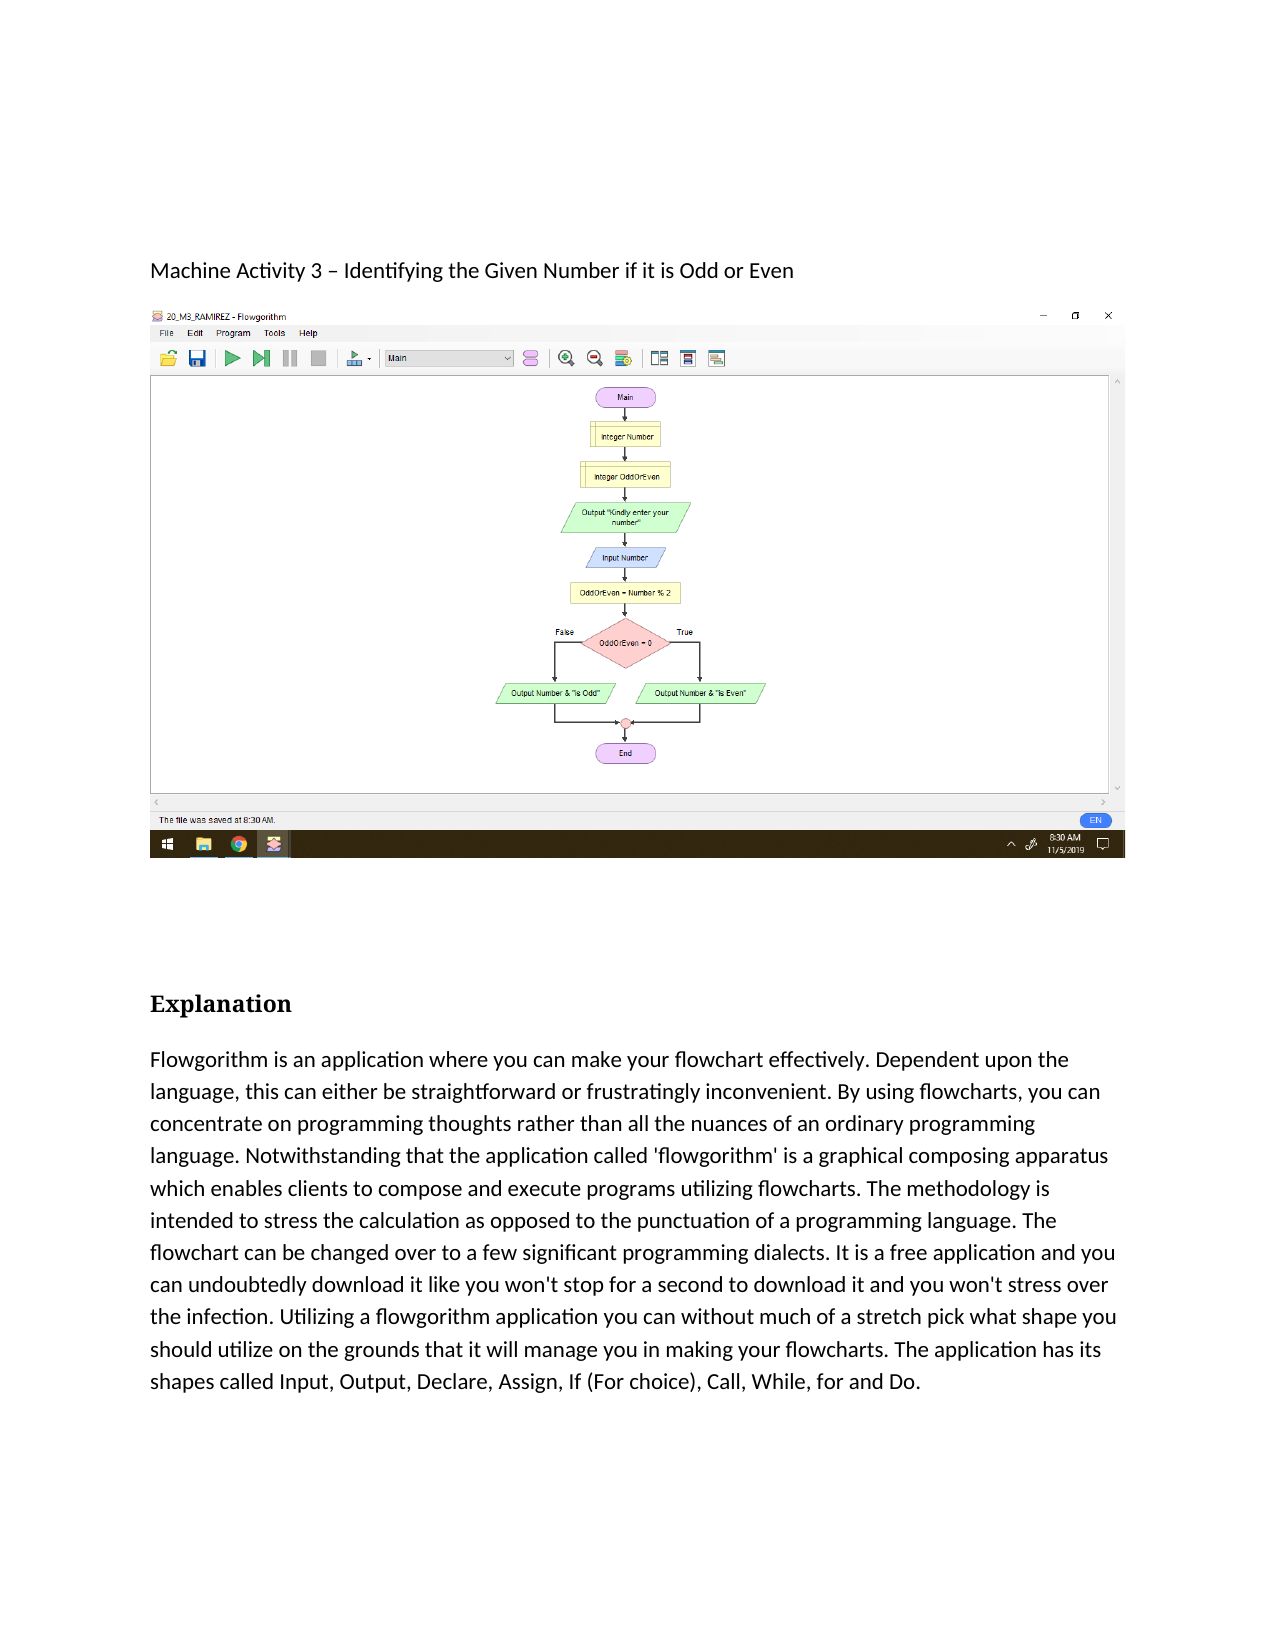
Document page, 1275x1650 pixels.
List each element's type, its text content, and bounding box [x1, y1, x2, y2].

text Explanation [150, 988, 1125, 1019]
picture [150, 309, 1125, 858]
text Flowgorithm is an application where you can make your flowchart effectively. Dependent upon the language, this can either be straightforward or frustratingly inconvenient. By using flowcharts, you can concentrate on programming thoughts rather than all the nuances of an ordinary programming language. Notwithstanding that the application called 'flowgorithm' is a graphical composing apparatus which enables clients to compose and execute programs utilizing flowcharts. The methodology is intended to stress the calculation as opposed to the punctuation of a programming language. The flowchart can be changed over to a few significant programming dialects. It is a free application and you can undoubtedly download it like you won't stop for a second to download it and you won't stress over the infection. Utilizing a flowgorithm application you can without much of a stretch pick what shape you should utilize on the grounds that it will manage you in making your flowcharts. The application has its shapes called Input, Output, Declare, Assign, If (For choice), Call, While, for and Do. [150, 1045, 1125, 1395]
text Machine Activity 3 – Identifying the Given Number if it is Odd or Even [150, 256, 1125, 284]
